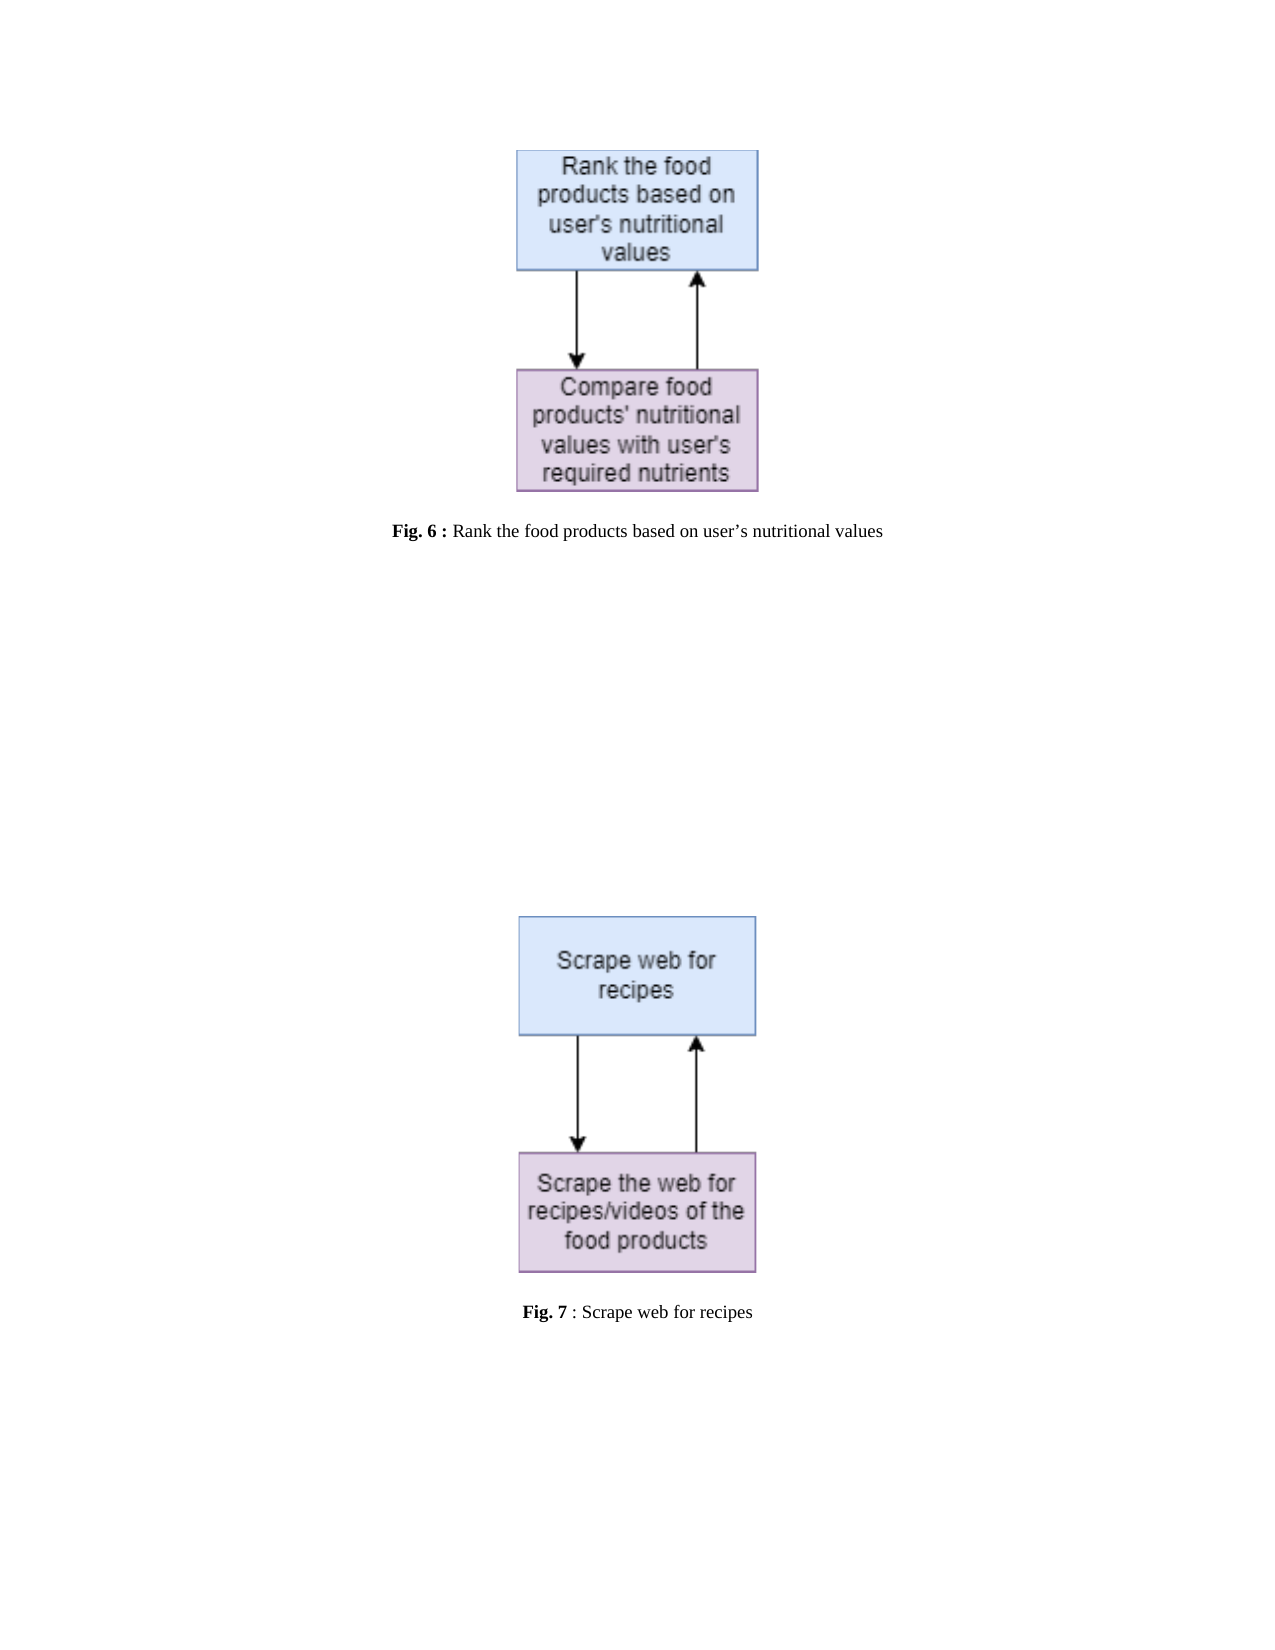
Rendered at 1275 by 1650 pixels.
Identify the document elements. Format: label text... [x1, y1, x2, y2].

text Fig. 6 : Rank the food products based on user’s nutritional values [150, 520, 1125, 542]
text Fig. 7 : Scrape web for recipes [150, 1301, 1125, 1323]
picture [516, 150, 759, 492]
picture [518, 916, 757, 1273]
